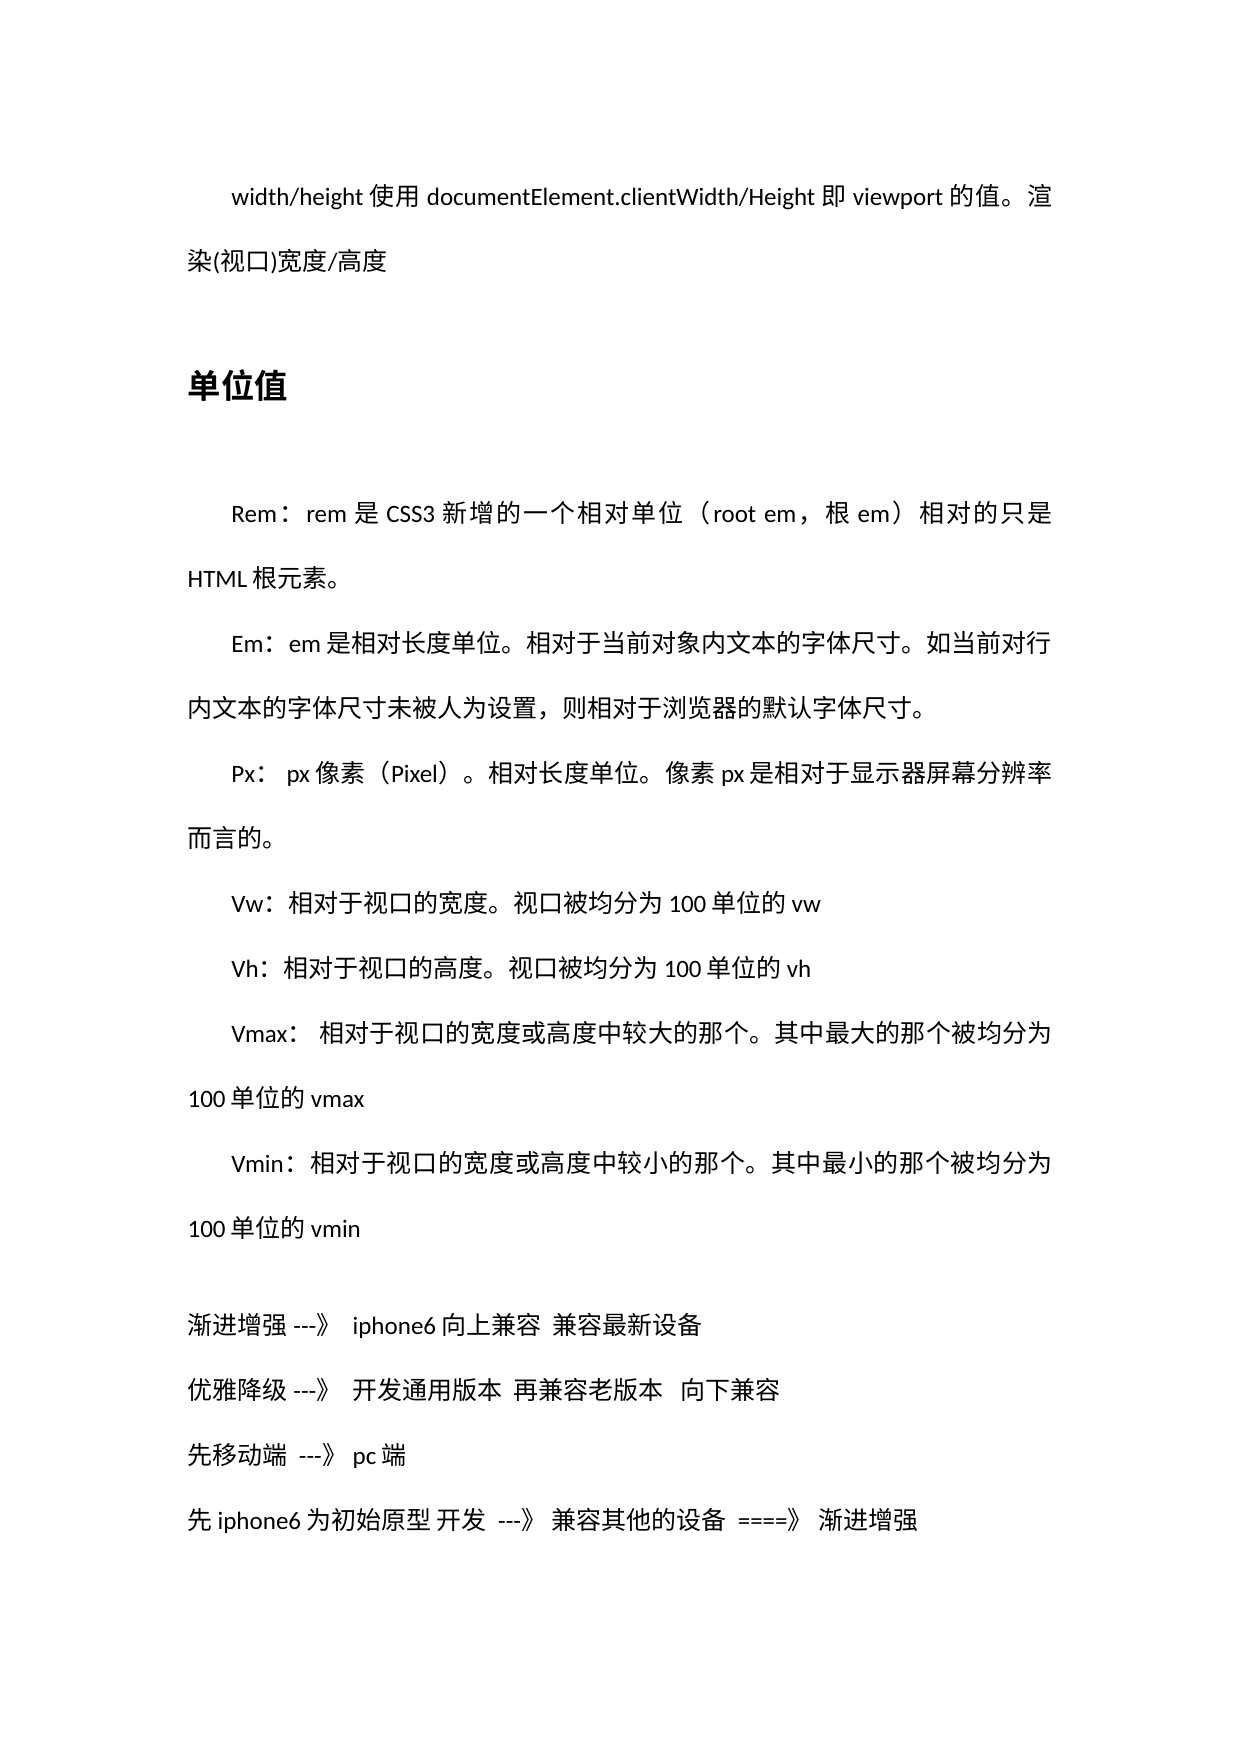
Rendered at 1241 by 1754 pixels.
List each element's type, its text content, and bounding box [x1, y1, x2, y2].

text Vw：相对于视口的宽度。视口被均分为100单位的vw [187, 869, 1053, 934]
text 先iphone6为初始原型 开发 ---》 兼容其他的设备 ====》 渐进增强 [187, 1486, 1053, 1551]
text Px： px像素（Pixel）。相对长度单位。像素px是相对于显示器屏幕分辨率而言的。 [187, 739, 1053, 869]
text 渐进增强 ---》 iphone6 向上兼容 兼容最新设备 [187, 1291, 1053, 1356]
subtitle 单位值 [187, 352, 1053, 417]
text Vmin：相对于视口的宽度或高度中较小的那个。其中最小的那个被均分为100单位的vmin [187, 1129, 1053, 1259]
text width/height使用documentElement.clientWidth/Height即viewport的值。渲染(视口)宽度/高度 [187, 162, 1053, 292]
text 优雅降级 ---》 开发通用版本 再兼容老版本 向下兼容 [187, 1356, 1053, 1421]
text Vh：相对于视口的高度。视口被均分为100单位的vh [187, 934, 1053, 999]
text Rem：rem是CSS3新增的一个相对单位（root em，根em）相对的只是HTML根元素。 [187, 479, 1053, 609]
text Vmax： 相对于视口的宽度或高度中较大的那个。其中最大的那个被均分为100单位的vmax [187, 999, 1053, 1129]
text 先移动端 ---》 pc端 [187, 1421, 1053, 1486]
text Em：em是相对长度单位。相对于当前对象内文本的字体尺寸。如当前对行内文本的字体尺寸未被人为设置，则相对于浏览器的默认字体尺寸。 [187, 609, 1053, 739]
